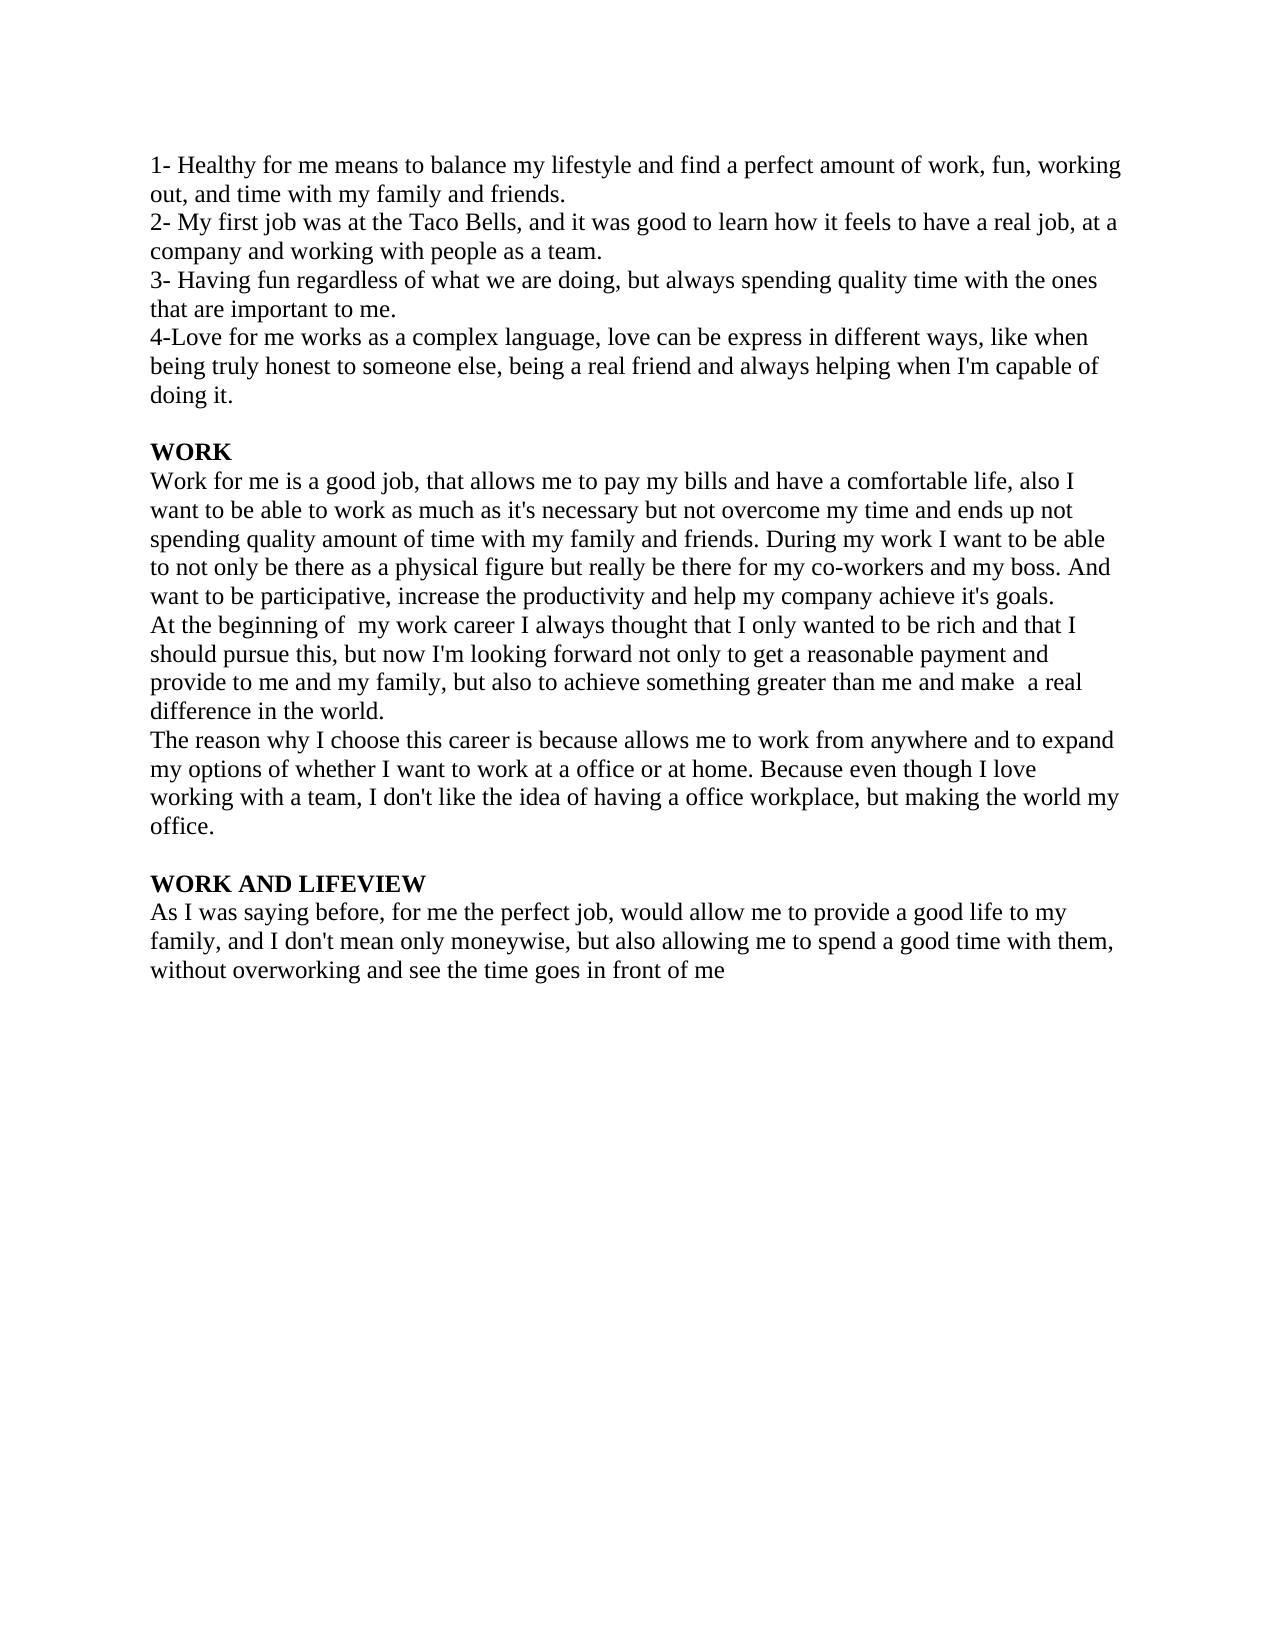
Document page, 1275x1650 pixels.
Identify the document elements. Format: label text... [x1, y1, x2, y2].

text As I was saying before, for me the perfect job, would allow me to provide a good life to my family, and I don't mean only moneywise, but also allowing me to spend a good time with them, without overworking and see the time goes in front of me [150, 897, 1125, 984]
text Work for me is a good job, that allows me to pay my bills and have a comfortable life, also I want to be able to work as much as it's necessary but not overcome my time and ends up not spending quality amount of time with my family and friends. During my work I want to be able to not only be there as a physical figure but really be there for my co-workers and my boss. And want to be participative, increase the productivity and help my company achieve it's goals. [150, 466, 1125, 610]
text At the beginning of my work career I always thought that I only wanted to be rich and that I should pursue this, but now I'm looking forward not only to get a reasonable payment and provide to me and my family, but also to achieve something greater than me and make a real difference in the world. [150, 610, 1125, 725]
text 1- Healthy for me means to balance my lifestyle and find a perfect amount of work, fun, working out, and time with my family and friends. [150, 150, 1125, 207]
text 3- Having fun regardless of what we are doing, but always spending quality time with the ones that are important to me. [150, 265, 1125, 322]
text 2- My first job was at the Taco Bells, and it was good to learn how it feels to have a real job, at a company and working with people as a team. [150, 207, 1125, 265]
text 4-Love for me works as a complex language, love can be express in different ways, like when being truly honest to someone else, being a real friend and always helping when I'm capable of doing it. [150, 322, 1125, 409]
text WORK AND LIFEVIEW [150, 869, 1125, 897]
text The reason why I choose this career is because allows me to work from anywhere and to expand my options of whether I want to work at a office or at home. Because even though I love working with a team, I don't like the idea of having a office workplace, but making the world my office. [150, 725, 1125, 840]
text WORK [150, 437, 1125, 466]
